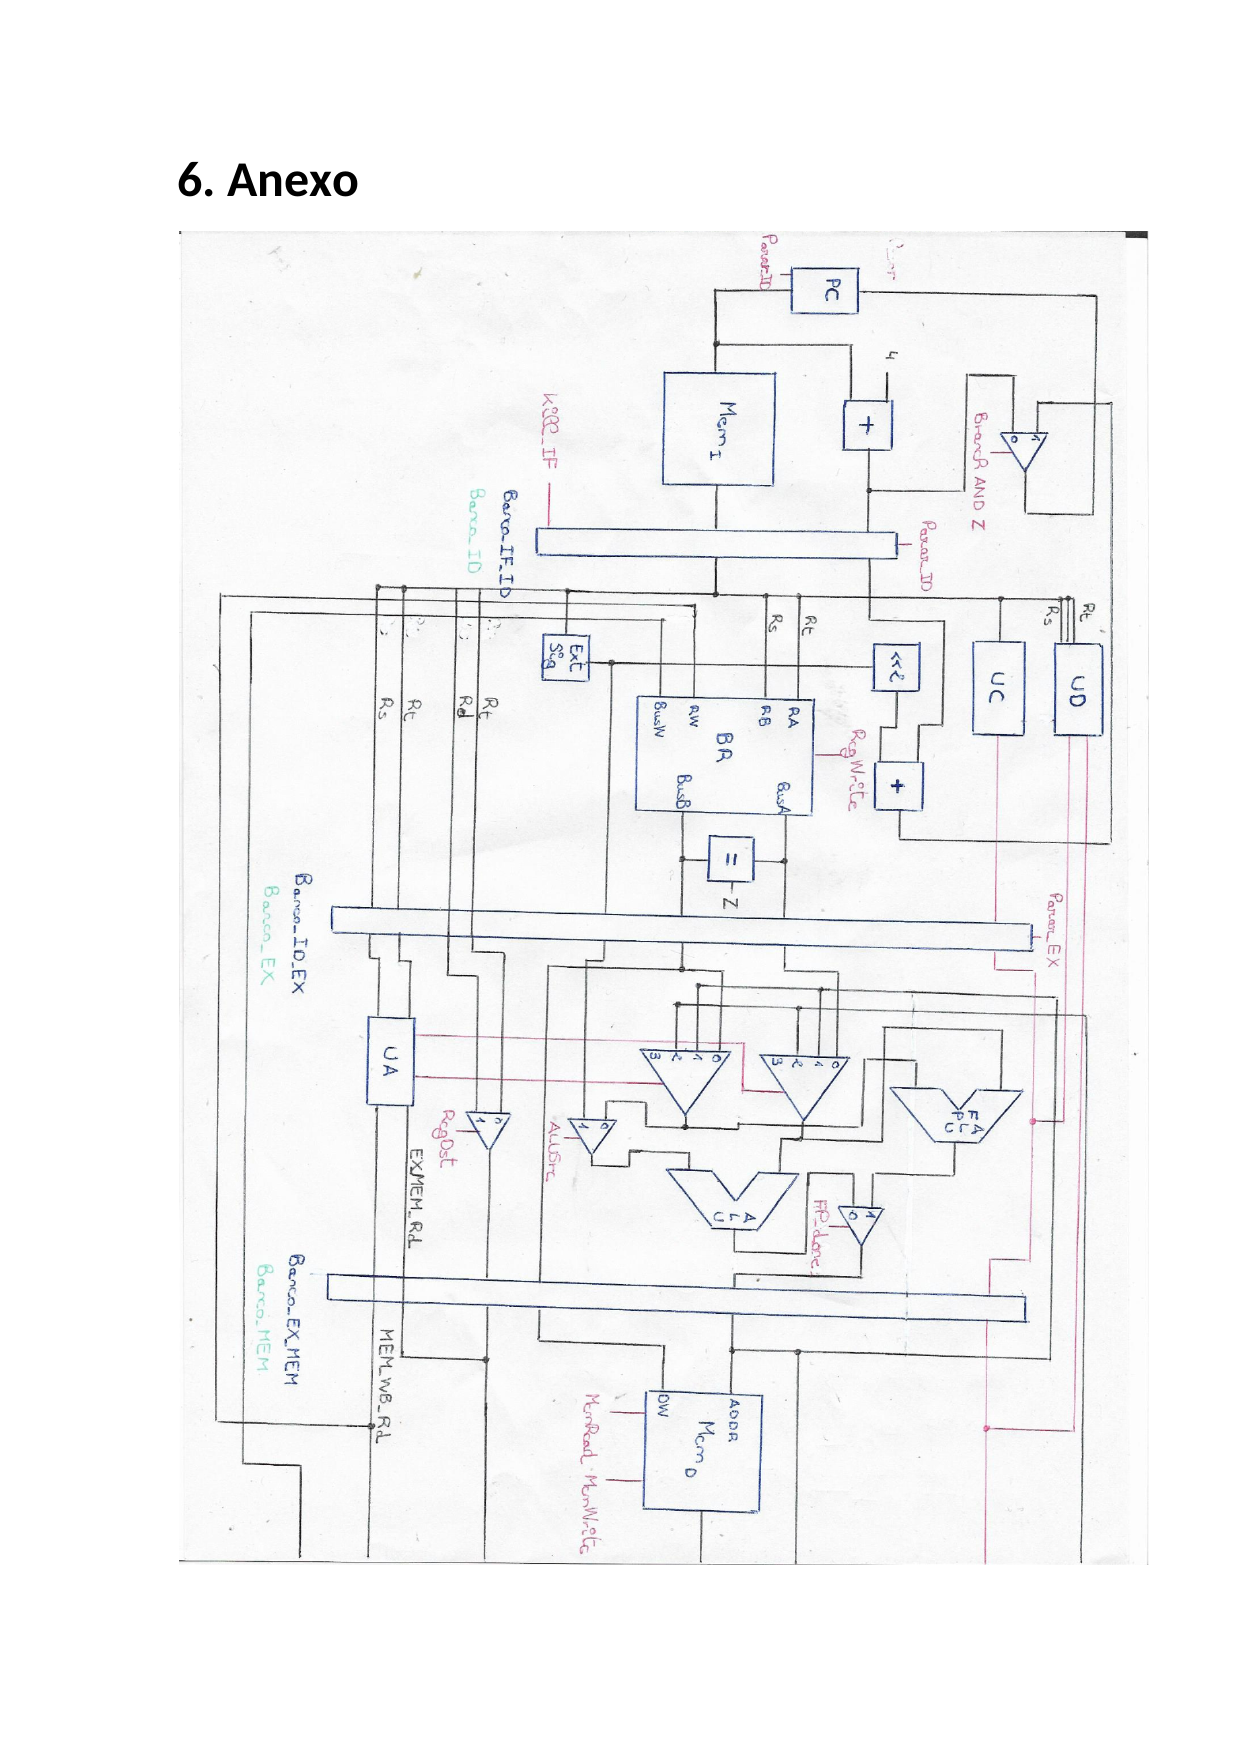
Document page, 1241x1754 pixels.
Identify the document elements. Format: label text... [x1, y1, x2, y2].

picture [180, 232, 1148, 1563]
text 6. Anexo [177, 148, 1063, 209]
